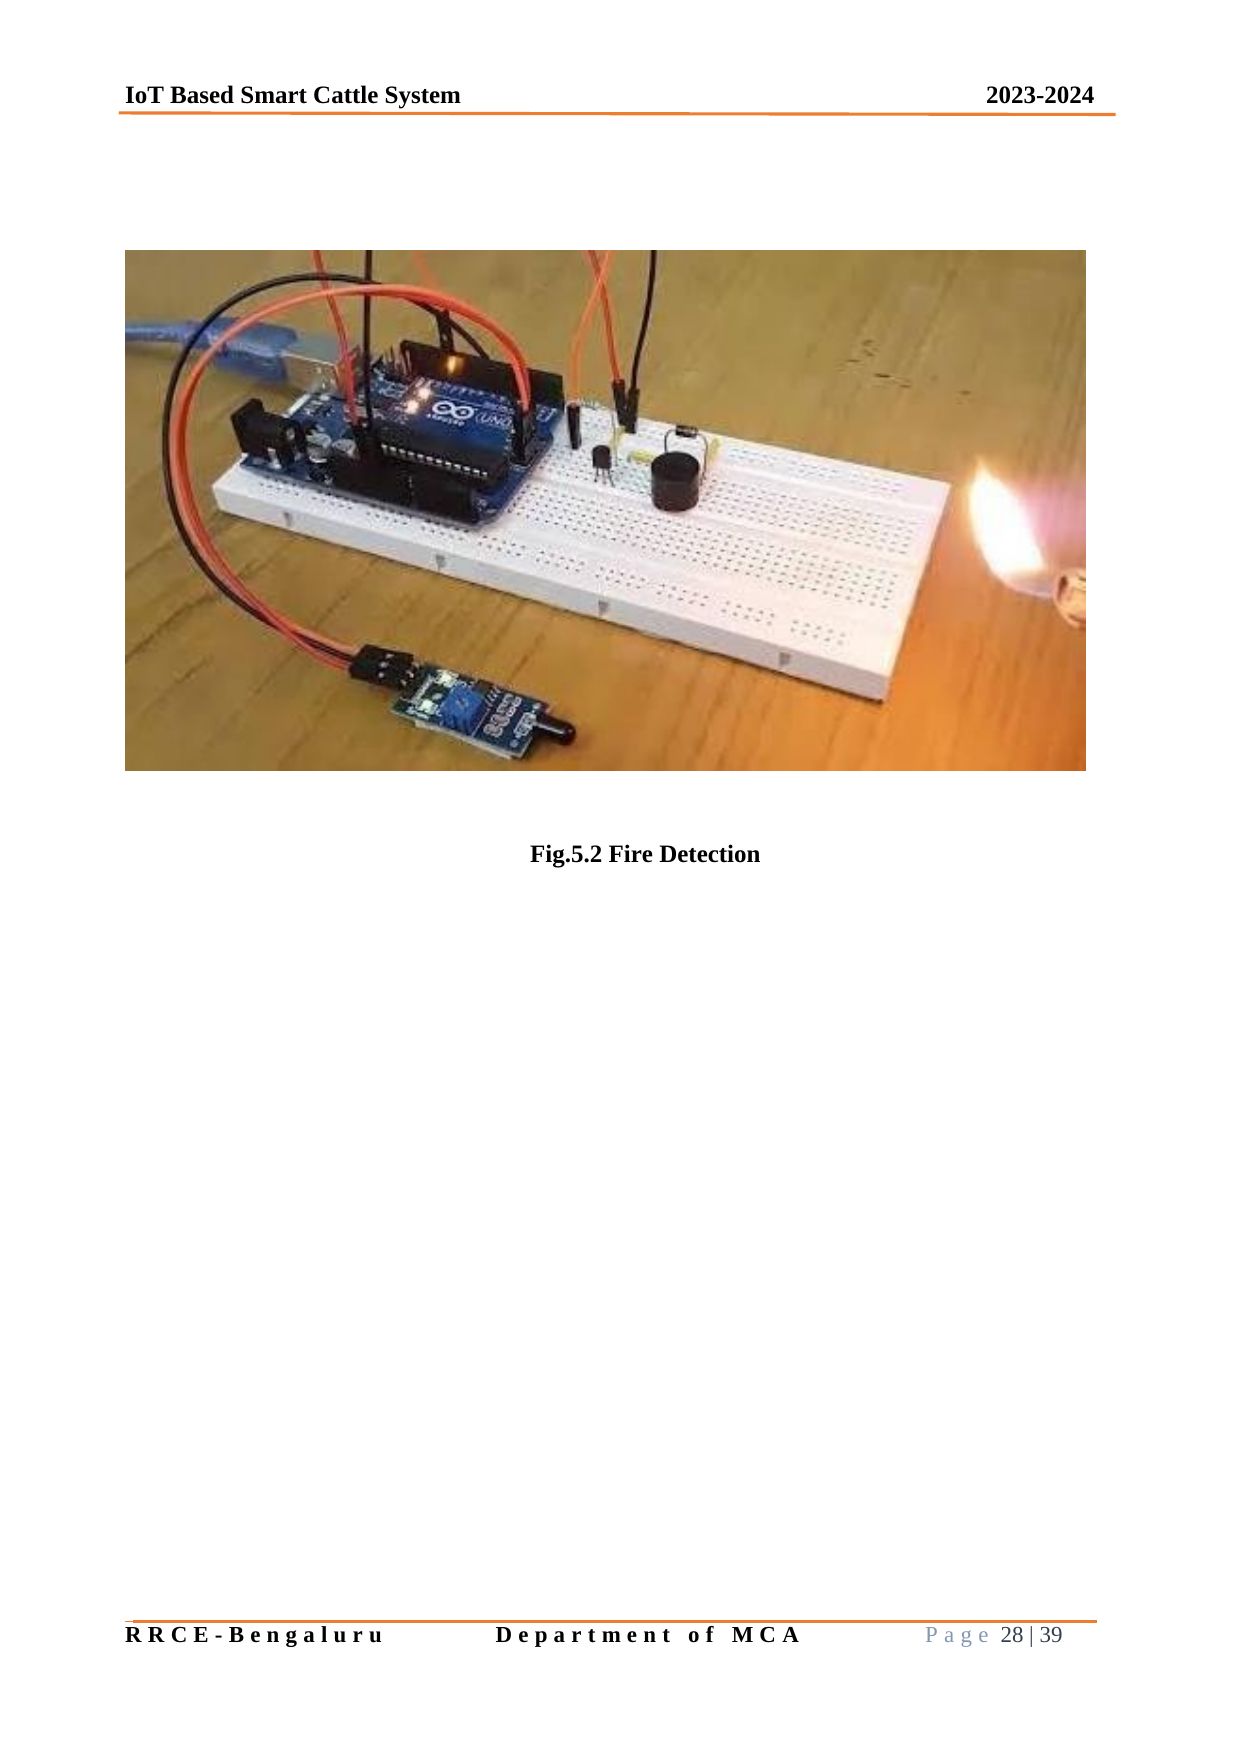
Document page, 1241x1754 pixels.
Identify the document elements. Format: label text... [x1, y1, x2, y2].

text Fig.5.2 Fire Detection [125, 839, 1165, 867]
picture [125, 250, 1086, 771]
